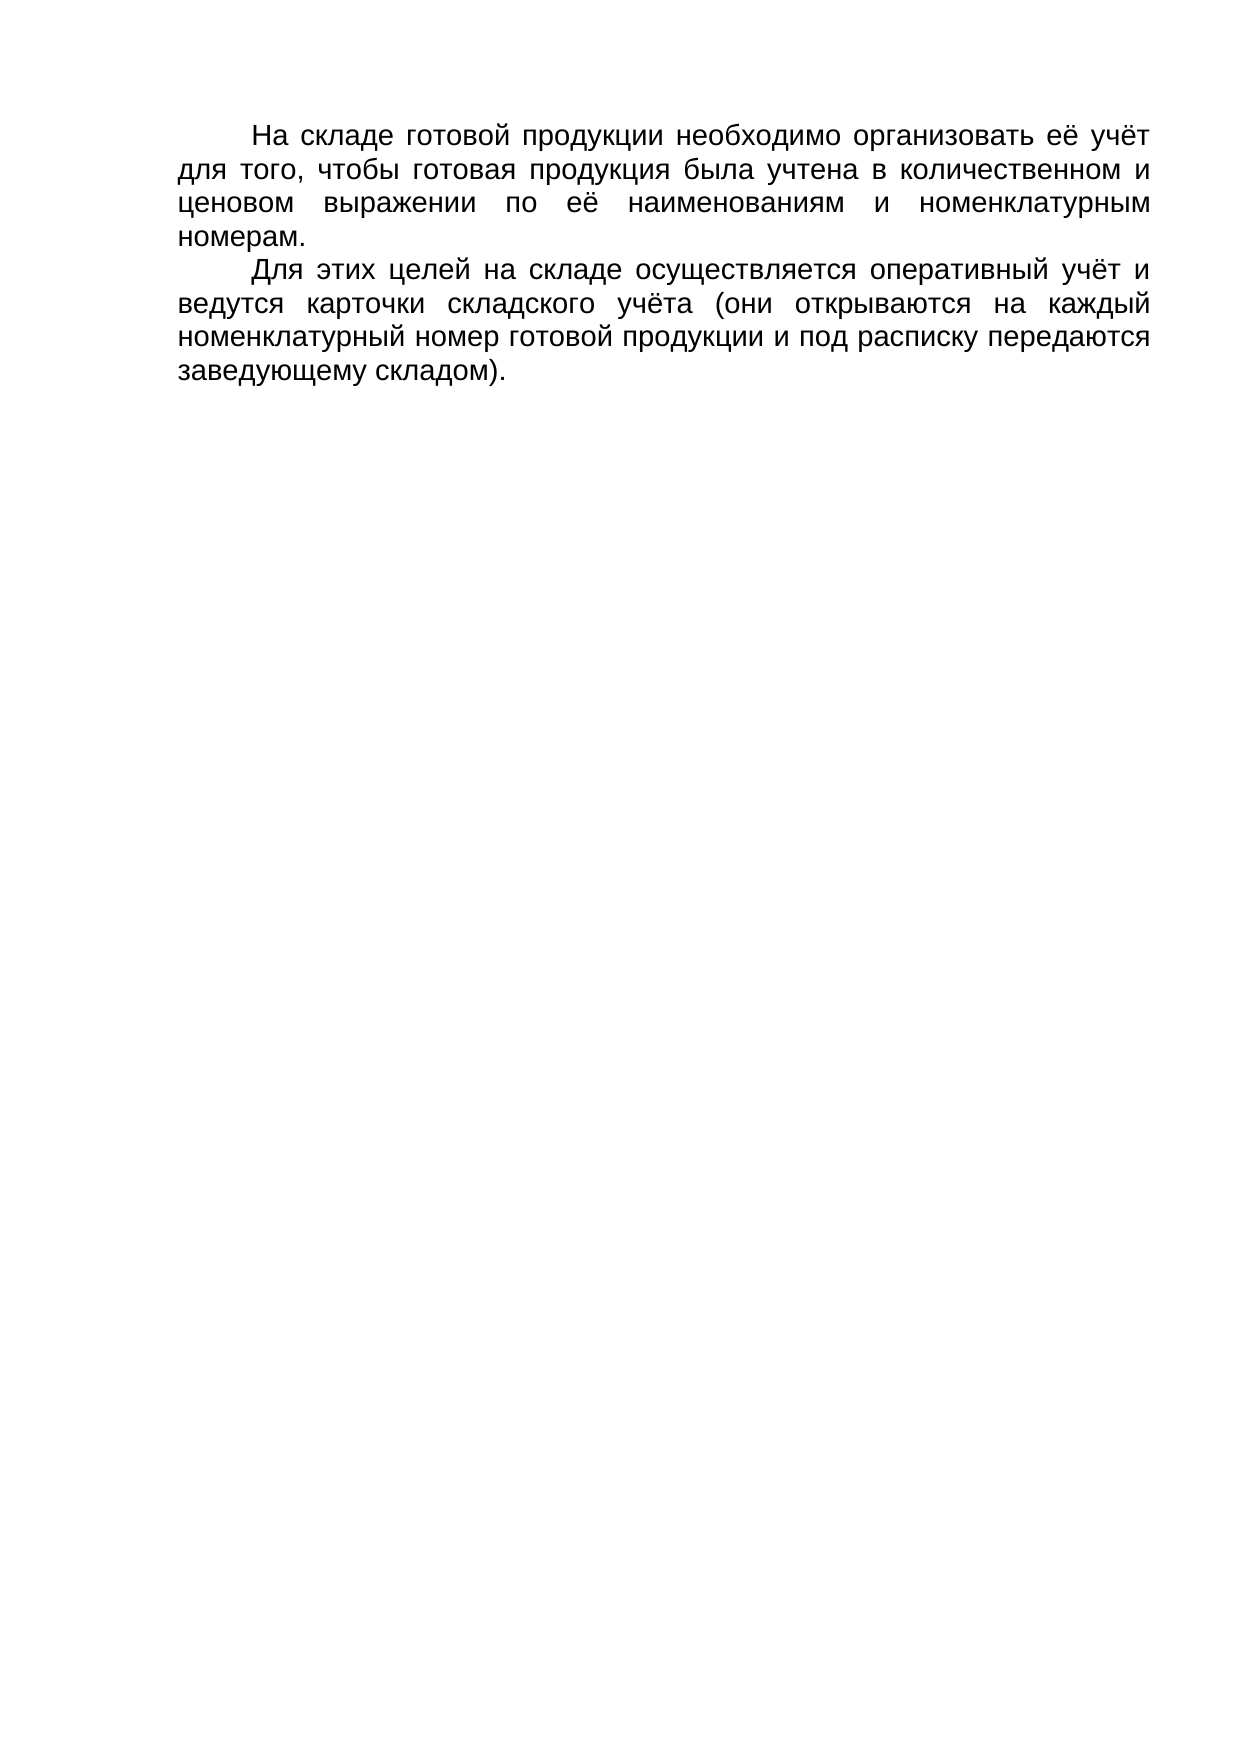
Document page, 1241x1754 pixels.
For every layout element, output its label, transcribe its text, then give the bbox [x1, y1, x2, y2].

text На складе готовой продукции необходимо организовать её учёт для того, чтобы готовая продукция была учтена в количественном и ценовом выражении по её наименованиям и номенклатурным номерам. [177, 118, 1152, 252]
text Для этих целей на складе осуществляется оперативный учёт и ведутся карточки складского учёта (они открываются на каждый номенклатурный номер готовой продукции и под расписку передаются заведующему складом). [177, 252, 1152, 386]
